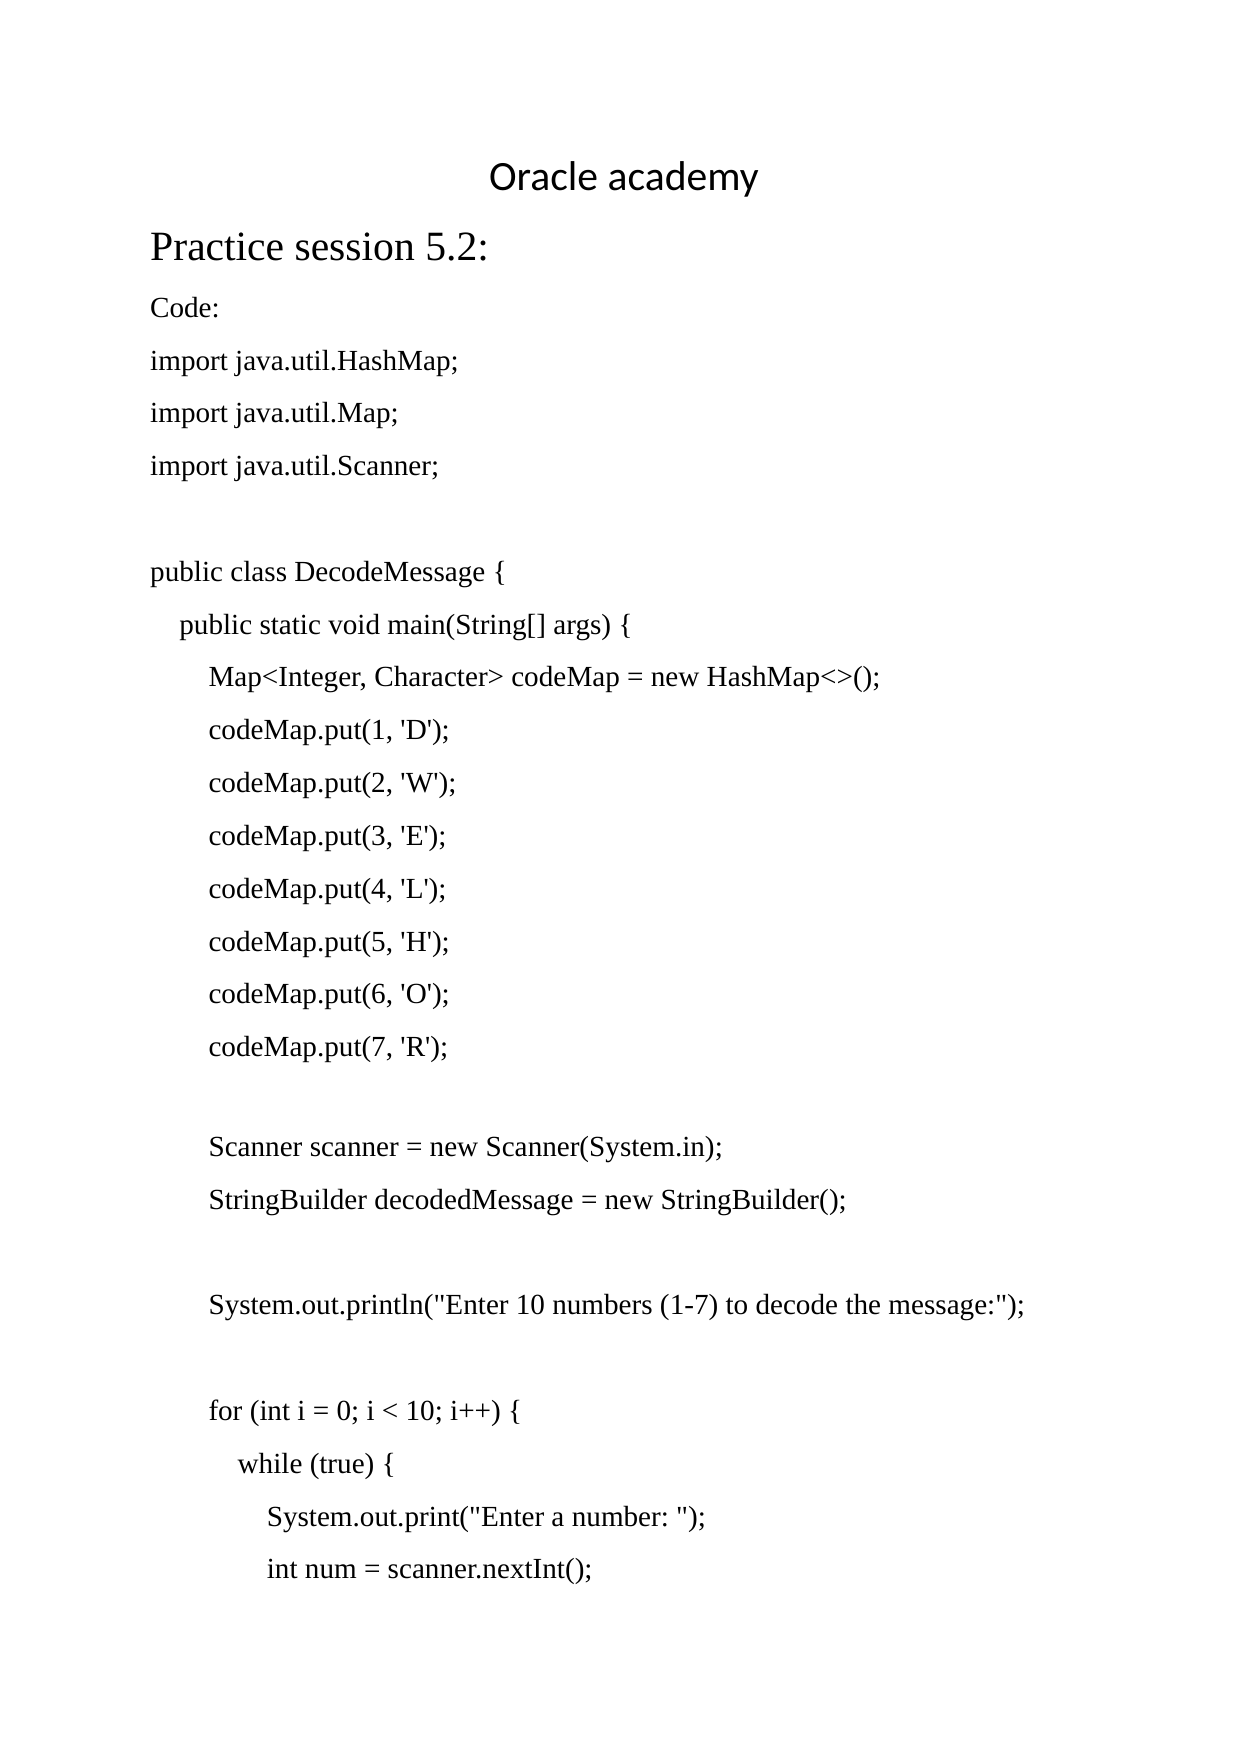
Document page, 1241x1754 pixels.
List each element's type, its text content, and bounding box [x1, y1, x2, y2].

text codeMap.put(2, 'W'); [150, 765, 1090, 799]
text public static void main(String[] args) { [150, 607, 1090, 640]
text import java.util.Scanner; [150, 448, 1090, 482]
text codeMap.put(4, 'L'); [150, 871, 1090, 904]
text codeMap.put(7, 'R'); [150, 1029, 1090, 1063]
text while (true) { [150, 1446, 1090, 1479]
text codeMap.put(3, 'E'); [150, 818, 1090, 852]
text codeMap.put(5, 'H'); [150, 924, 1090, 957]
text Scanner scanner = new Scanner(System.in); [150, 1129, 1090, 1162]
text Code: [150, 290, 1090, 323]
text StringBuilder decodedMessage = new StringBuilder(); [150, 1182, 1090, 1215]
text import java.util.HashMap; [150, 343, 1090, 376]
text for (int i = 0; i < 10; i++) { [150, 1393, 1090, 1427]
text public class DecodeMessage { [150, 554, 1090, 587]
text codeMap.put(6, 'O'); [150, 976, 1090, 1010]
text Map<Integer, Character> codeMap = new HashMap<>(); [150, 659, 1090, 693]
text Oracle academy [150, 150, 1090, 201]
text System.out.print("Enter a number: "); [150, 1499, 1090, 1532]
text System.out.println("Enter 10 numbers (1-7) to decode the message:"); [150, 1287, 1090, 1321]
text codeMap.put(1, 'D'); [150, 712, 1090, 746]
text import java.util.Map; [150, 396, 1090, 429]
text int num = scanner.nextInt(); [150, 1551, 1090, 1585]
text Practice session 5.2: [150, 222, 1090, 269]
